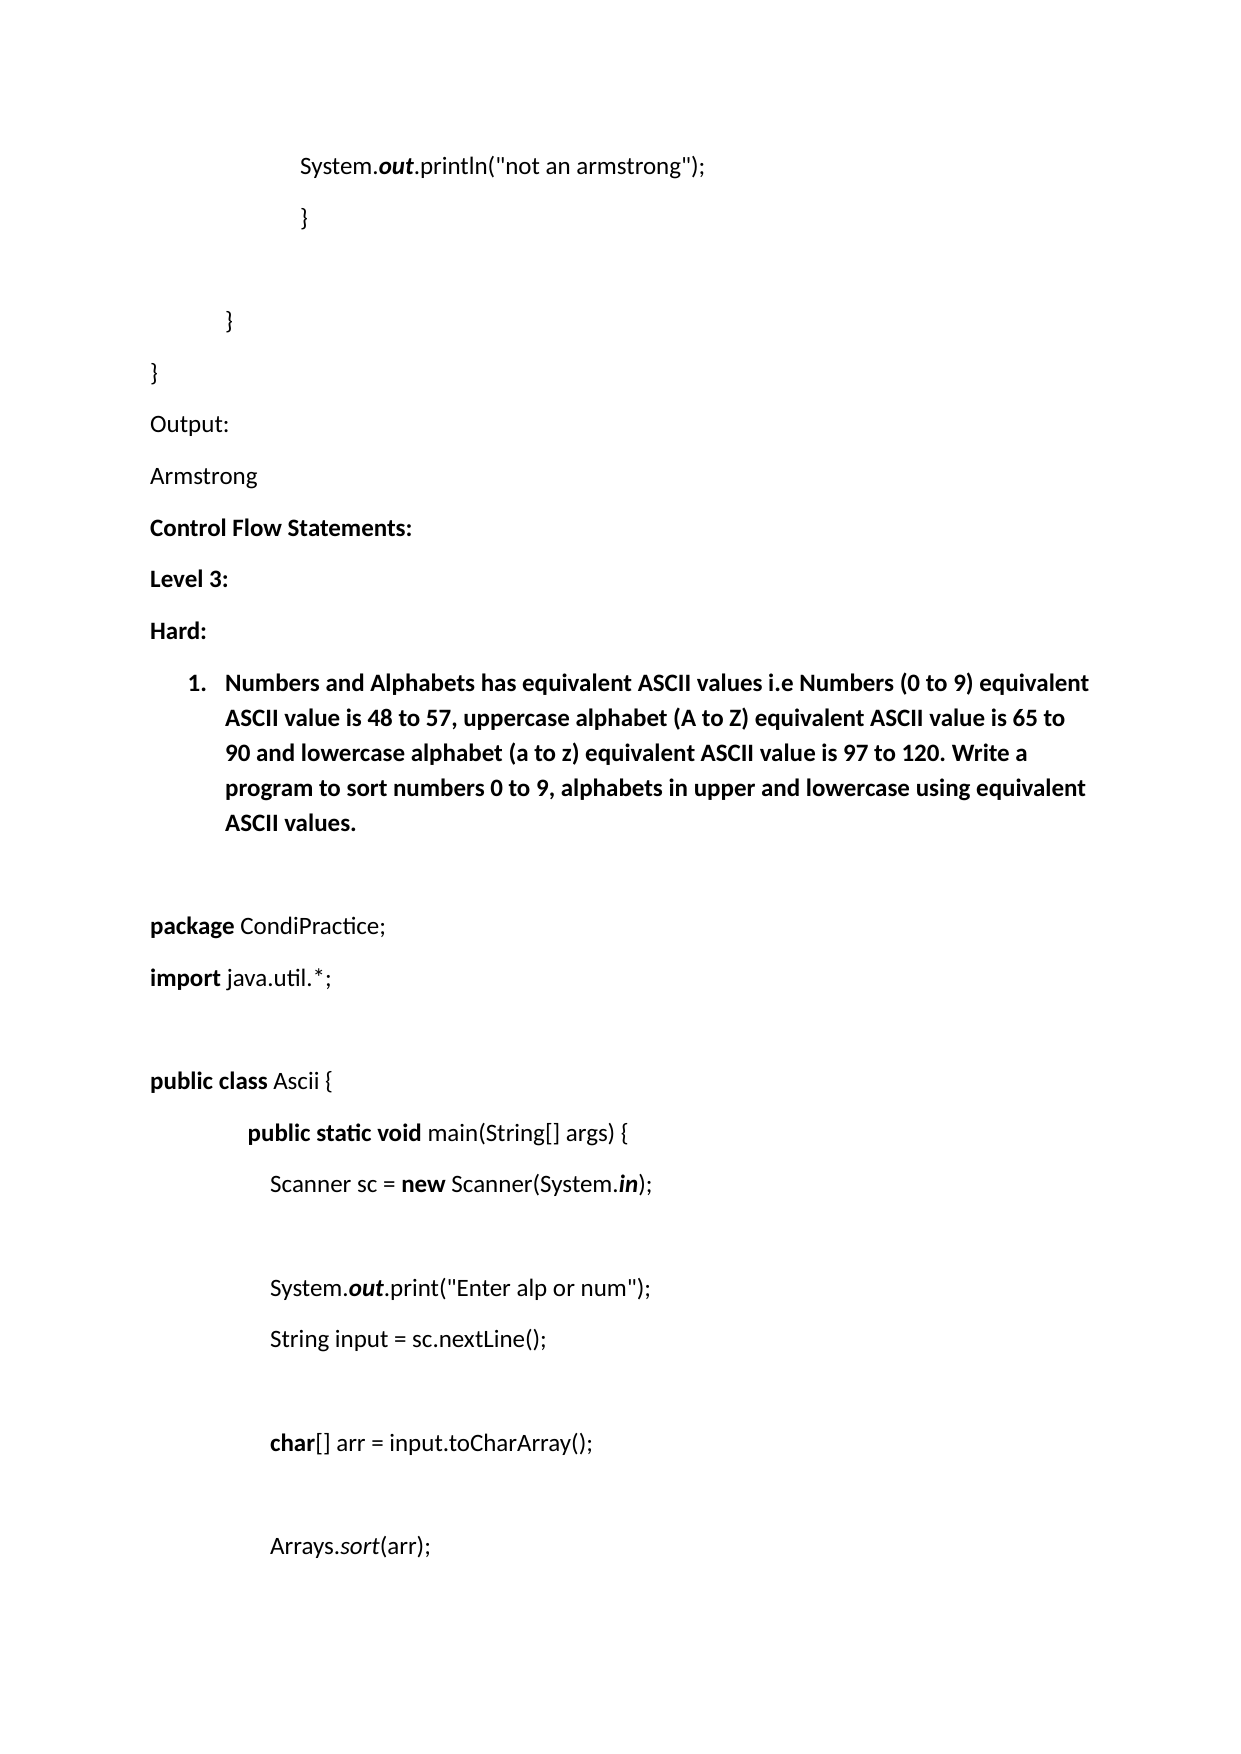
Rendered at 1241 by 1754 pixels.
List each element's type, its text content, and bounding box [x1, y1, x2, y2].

text System.out.print("Enter alp or num"); [150, 1272, 1090, 1302]
text System.out.println("not an armstrong"); [150, 150, 1090, 181]
text } [150, 357, 1090, 387]
text Level 3: [150, 563, 1090, 594]
text public class Ascii { [150, 1065, 1090, 1096]
text String input = sc.nextLine(); [150, 1323, 1090, 1354]
text char[] arr = input.toCharArray(); [150, 1427, 1090, 1457]
text } [150, 202, 1090, 232]
text } [150, 305, 1090, 336]
text Arrays.sort(arr); [150, 1530, 1090, 1561]
text Control Flow Statements: [150, 512, 1090, 542]
text Hard: [150, 615, 1090, 646]
text Armstrong [150, 460, 1090, 491]
list Numbers and Alphabets has equivalent ASCII values i.e Numbers (0 to 9) equivalent ASCII value is 48 to 57, uppercase alphabet (A to Z) equivalent ASCII value is 65 to 90 and lowercase alphabet (a to z) equivalent ASCII value is 97 to 120. Write a program to sort numbers 0 to 9, alphabets in upper and lowercase using equivalent ASCII values. [187, 667, 1090, 837]
text package CondiPractice; [150, 910, 1090, 941]
text Scanner sc = new Scanner(System.in); [150, 1168, 1090, 1199]
text import java.util.*; [150, 962, 1090, 992]
text public static void main(String[] args) { [150, 1117, 1090, 1147]
text Output: [150, 408, 1090, 439]
